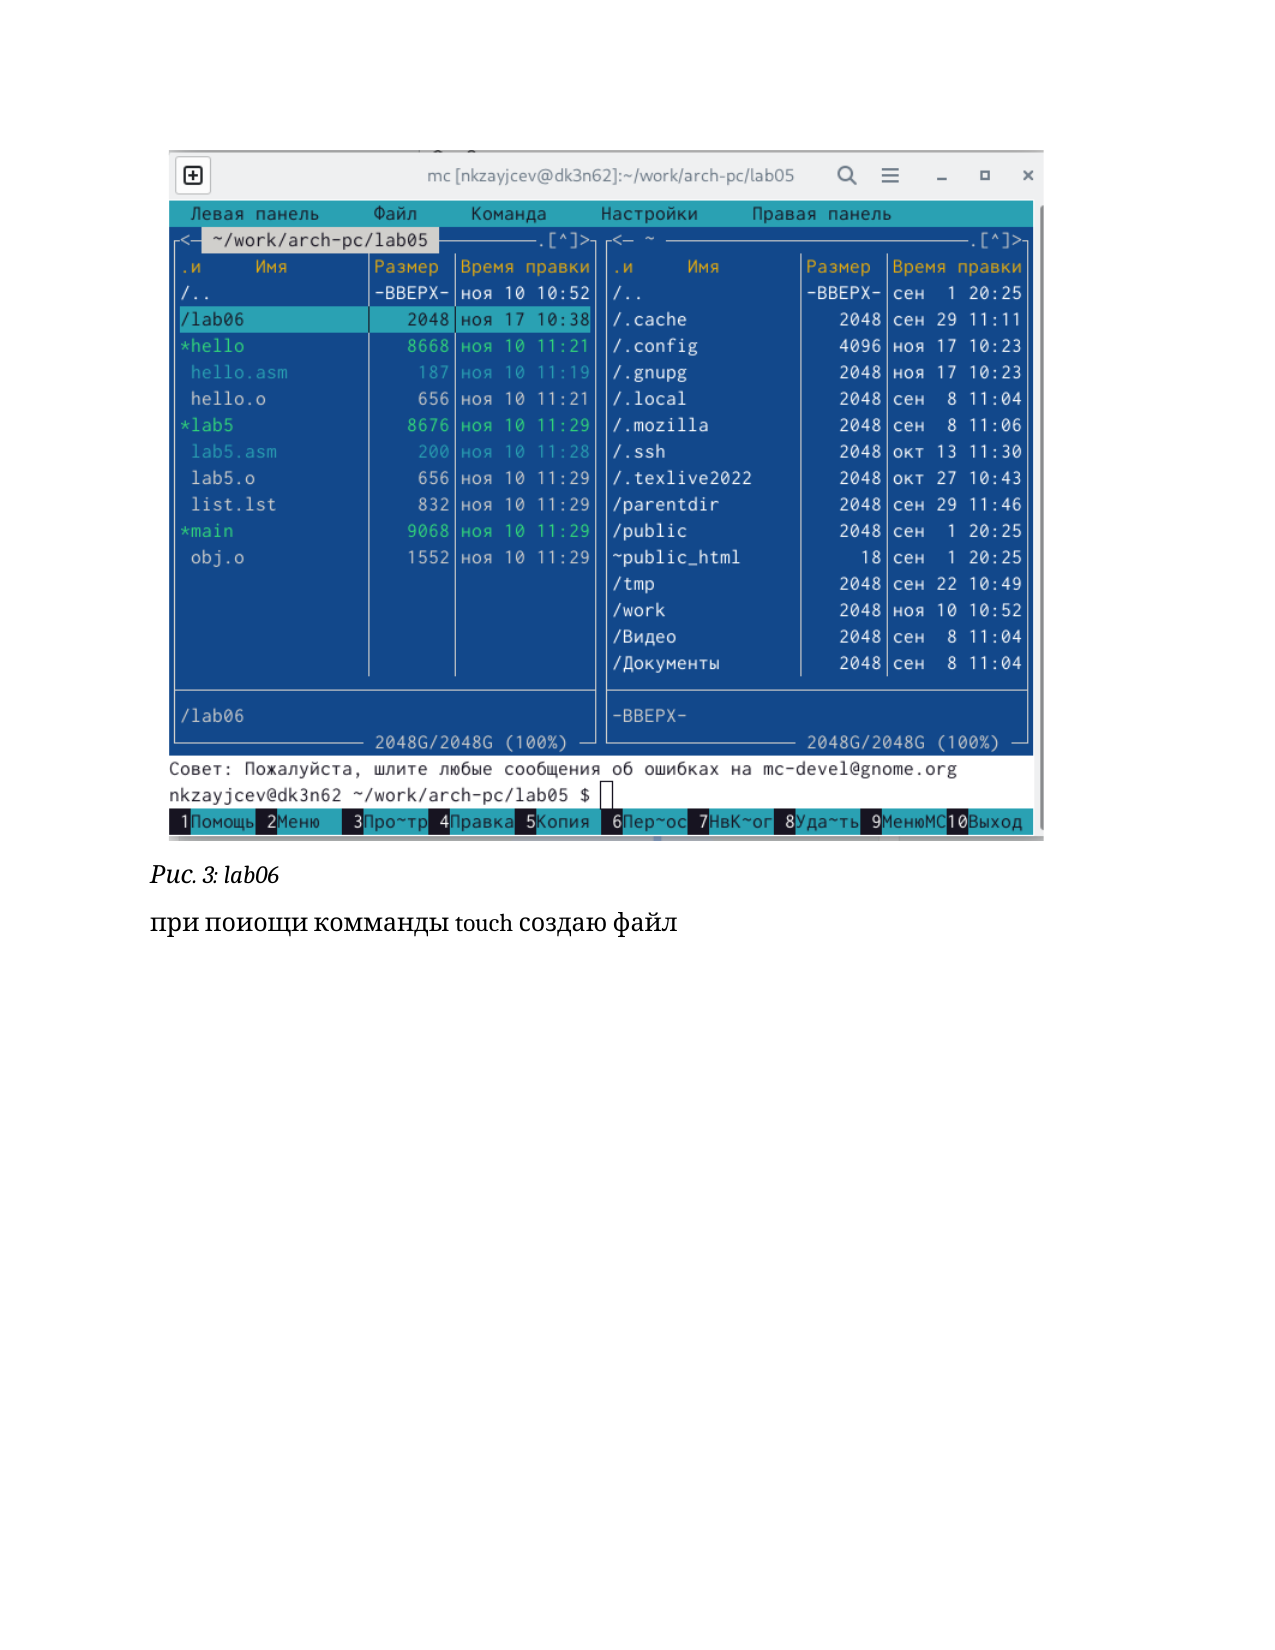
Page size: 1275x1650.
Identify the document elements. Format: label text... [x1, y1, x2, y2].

text при поиощи комманды touch создаю файл [150, 909, 1125, 937]
picture [168, 150, 1044, 841]
text Рис. 3: lab06 [150, 861, 1125, 890]
